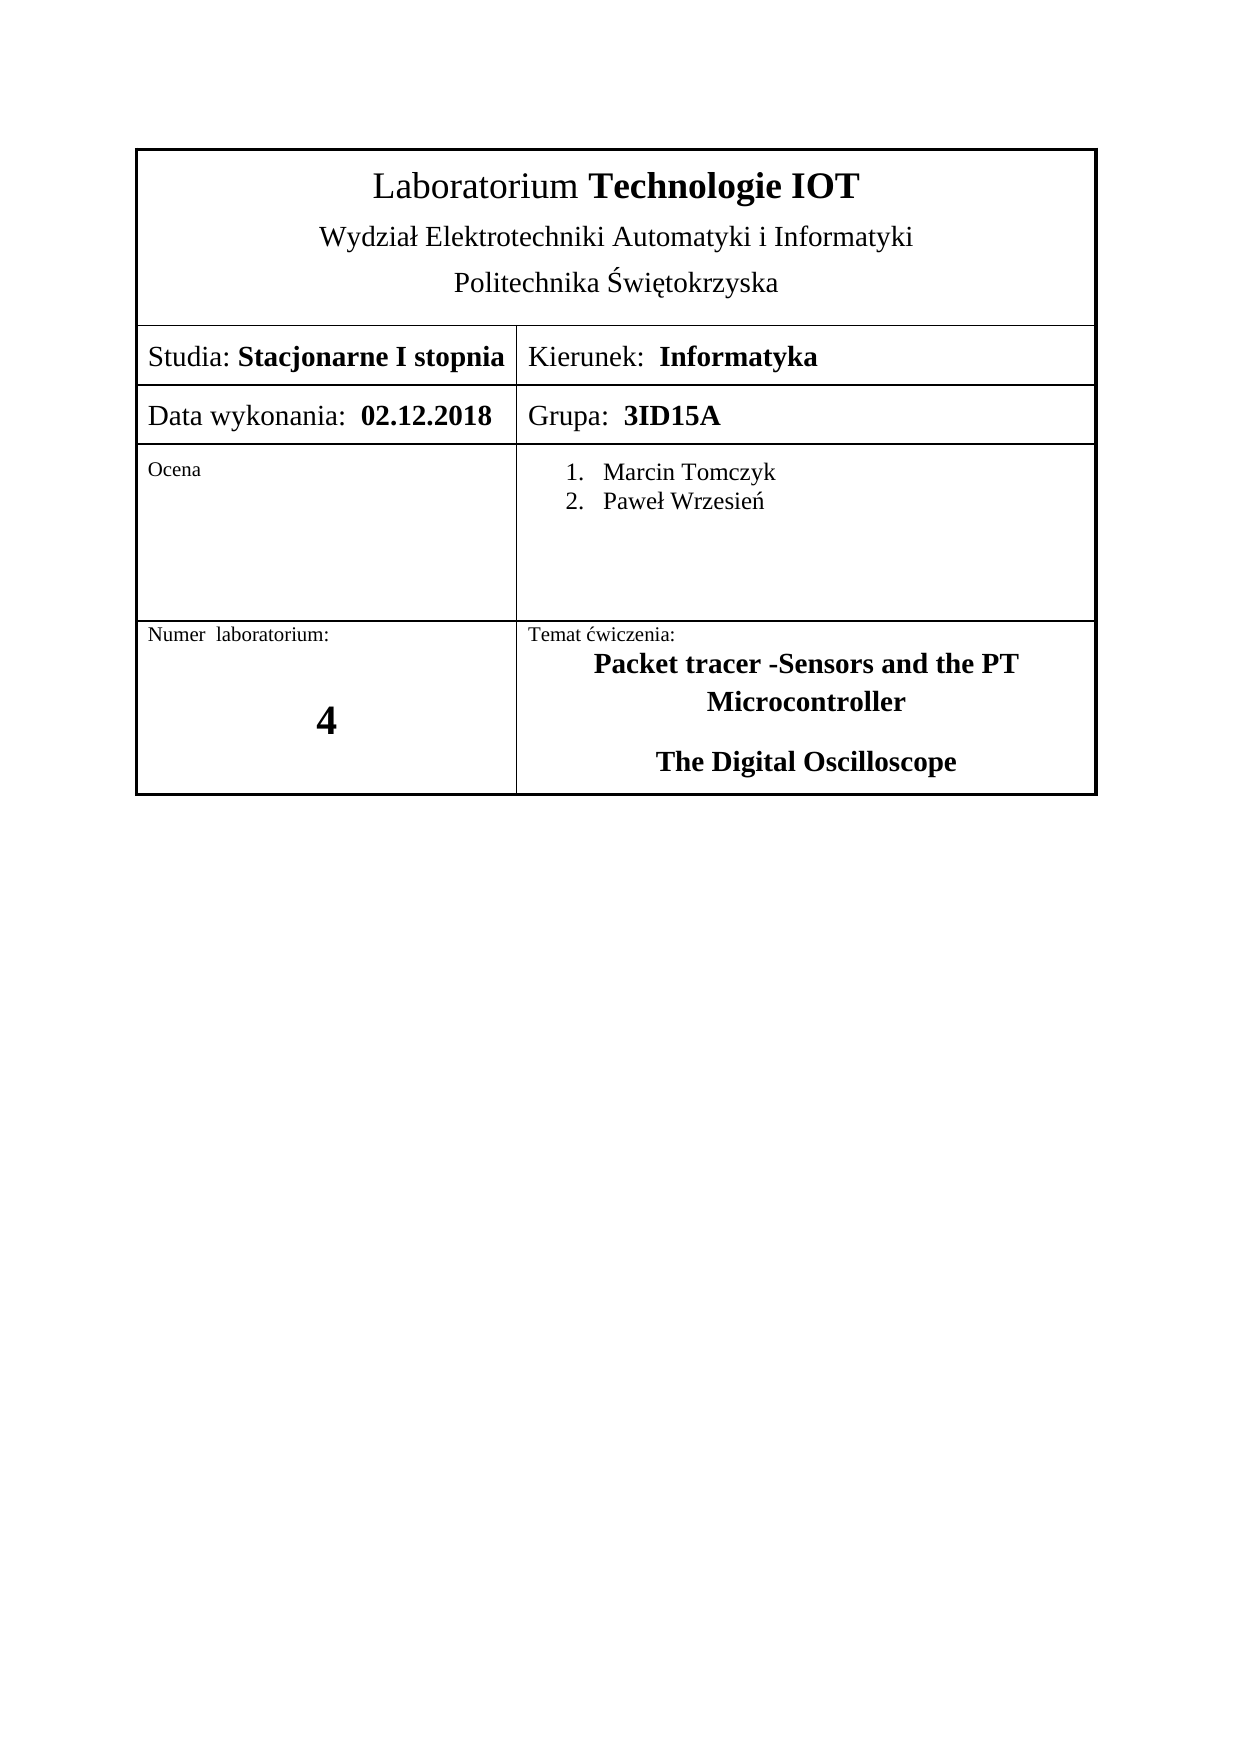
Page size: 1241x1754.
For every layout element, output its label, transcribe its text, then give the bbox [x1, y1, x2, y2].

table_cell Temat ćwiczenia: [517, 622, 1094, 646]
table_cell 4 [138, 646, 516, 793]
table_cell Packet tracer -Sensors and the PT Microcontroller The Digital Oscilloscope [517, 646, 1094, 793]
table_cell Marcin Tomczyk Paweł Wrzesień [517, 445, 1094, 620]
table_cell Numer laboratorium: [138, 622, 516, 646]
table_cell Ocena [138, 445, 516, 620]
table_cell Kierunek: Informatyka [517, 326, 1094, 384]
table_cell Studia: Stacjonarne I stopnia [138, 326, 516, 384]
table_header Laboratorium Technologie IOT Wydział Elektrotechniki Automatyki i Informatyki Politechnika Świętokrzyska [138, 151, 1094, 325]
table_cell Data wykonania: 02.12.2018 [138, 386, 516, 443]
table_cell Grupa: 3ID15A [517, 386, 1094, 443]
